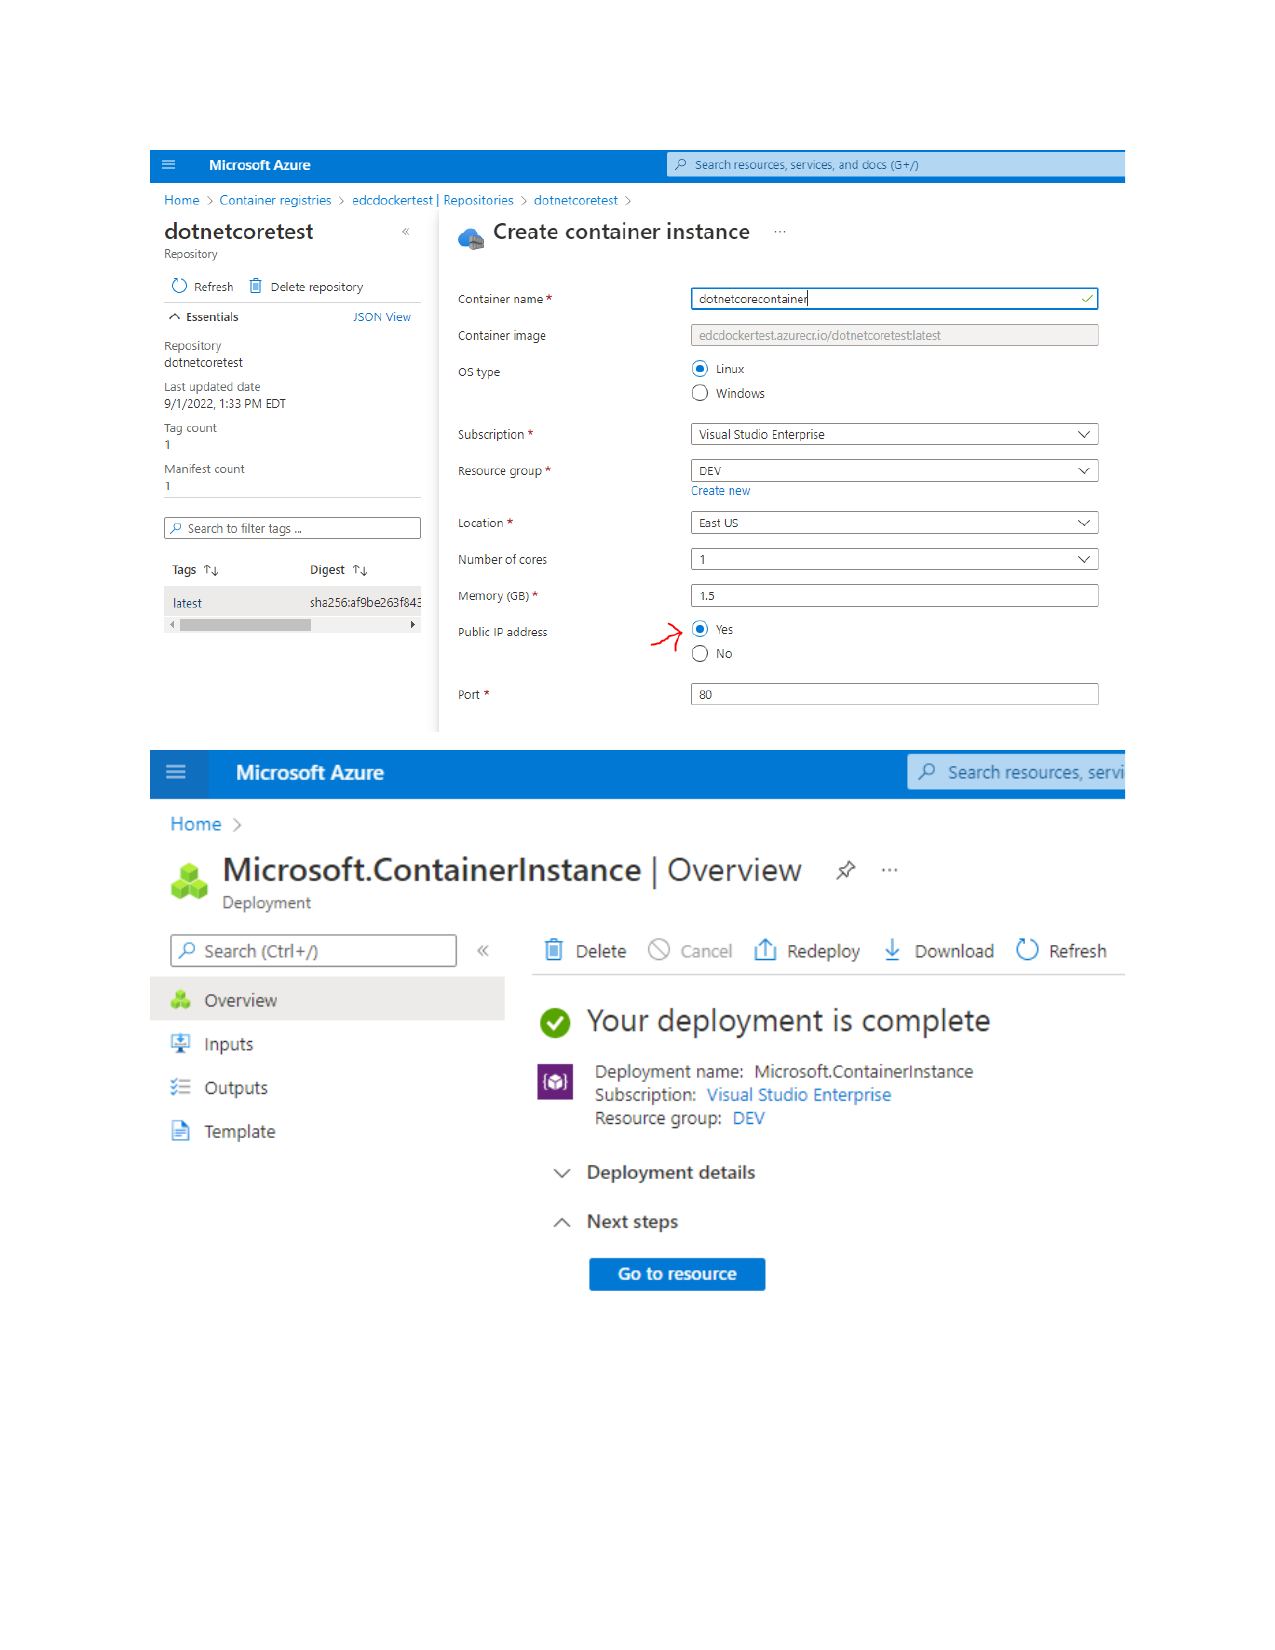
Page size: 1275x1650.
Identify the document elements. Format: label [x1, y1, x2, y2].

picture [150, 150, 1125, 732]
picture [150, 750, 1125, 1332]
